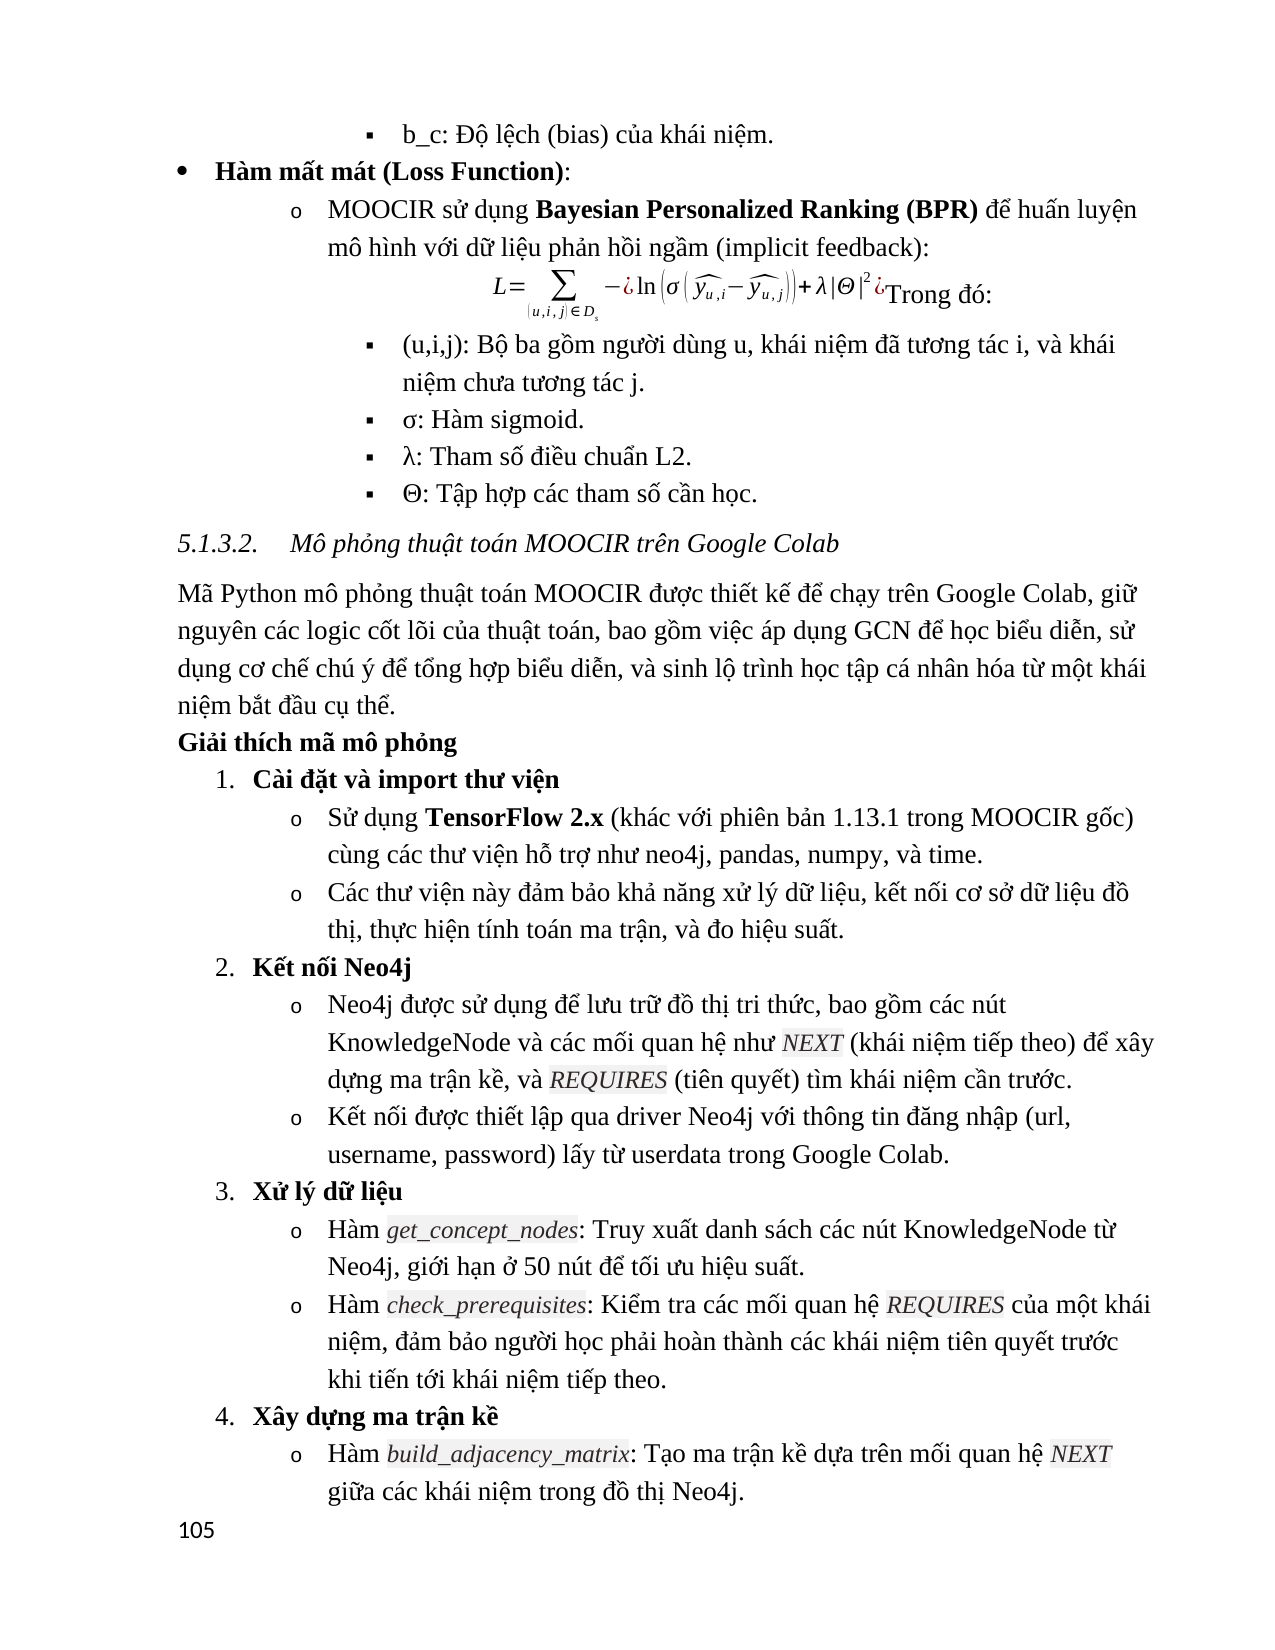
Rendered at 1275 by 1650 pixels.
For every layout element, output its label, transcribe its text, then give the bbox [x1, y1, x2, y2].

list Hàm get_concept_nodes: Truy xuất danh sách các nút KnowledgeNode từ Neo4j, giới hạn ở 50 nút để tối ưu hiệu suất. [290, 1213, 1157, 1282]
list Kết nối Neo4j [215, 951, 1157, 982]
text Giải thích mã mô phỏng [177, 726, 1157, 757]
list Sử dụng TensorFlow 2.x (khác với phiên bản 1.13.1 trong MOOCIR gốc) cùng các thư viện hỗ trợ như neo4j, pandas, numpy, và time. [290, 801, 1157, 870]
list Hàm mất mát (Loss Function): [177, 155, 1157, 187]
list λ: Tham số điều chuẩn L2. [365, 440, 1157, 471]
list Θ: Tập hợp các tham số cần học. [365, 477, 1157, 509]
list MOOCIR sử dụng Bayesian Personalized Ranking (BPR) để huấn luyện mô hình với dữ liệu phản hồi ngầm (implicit feedback): [290, 193, 1157, 262]
text Mã Python mô phỏng thuật toán MOOCIR được thiết kế để chạy trên Google Colab, giữ nguyên các logic cốt lõi của thuật toán, bao gồm việc áp dụng GCN để học biểu diễn, sử dụng cơ chế chú ý để tổng hợp biểu diễn, và sinh lộ trình học tập cá nhân hóa từ một khái niệm bắt đầu cụ thể. [177, 577, 1157, 720]
list Neo4j được sử dụng để lưu trữ đồ thị tri thức, bao gồm các nút KnowledgeNode và các mối quan hệ như NEXT (khái niệm tiếp theo) để xây dựng ma trận kề, và REQUIRES (tiên quyết) tìm khái niệm cần trước. [290, 988, 1157, 1094]
list Xây dựng ma trận kề [215, 1400, 1157, 1431]
list b_c: Độ lệch (bias) của khái niệm. [365, 118, 1157, 149]
list (u,i,j): Bộ ba gồm người dùng u, khái niệm đã tương tác i, và khái niệm chưa tương tác j. [365, 328, 1157, 397]
list Hàm build_adjacency_matrix: Tạo ma trận kề dựa trên mối quan hệ NEXT giữa các khái niệm trong đồ thị Neo4j. [290, 1437, 1157, 1506]
subtitle Mô phỏng thuật toán MOOCIR trên Google Colab [177, 527, 1157, 558]
list Xử lý dữ liệu [215, 1175, 1157, 1207]
text Trong đó: [327, 268, 1157, 322]
list Kết nối được thiết lập qua driver Neo4j với thông tin đăng nhập (url, username, password) lấy từ userdata trong Google Colab. [290, 1100, 1157, 1169]
list σ: Hàm sigmoid. [365, 403, 1157, 434]
list Hàm check_prerequisites: Kiểm tra các mối quan hệ REQUIRES của một khái niệm, đảm bảo người học phải hoàn thành các khái niệm tiên quyết trước khi tiến tới khái niệm tiếp theo. [290, 1288, 1157, 1394]
list Các thư viện này đảm bảo khả năng xử lý dữ liệu, kết nối cơ sở dữ liệu đồ thị, thực hiện tính toán ma trận, và đo hiệu suất. [290, 876, 1157, 945]
list Cài đặt và import thư viện [215, 763, 1157, 795]
